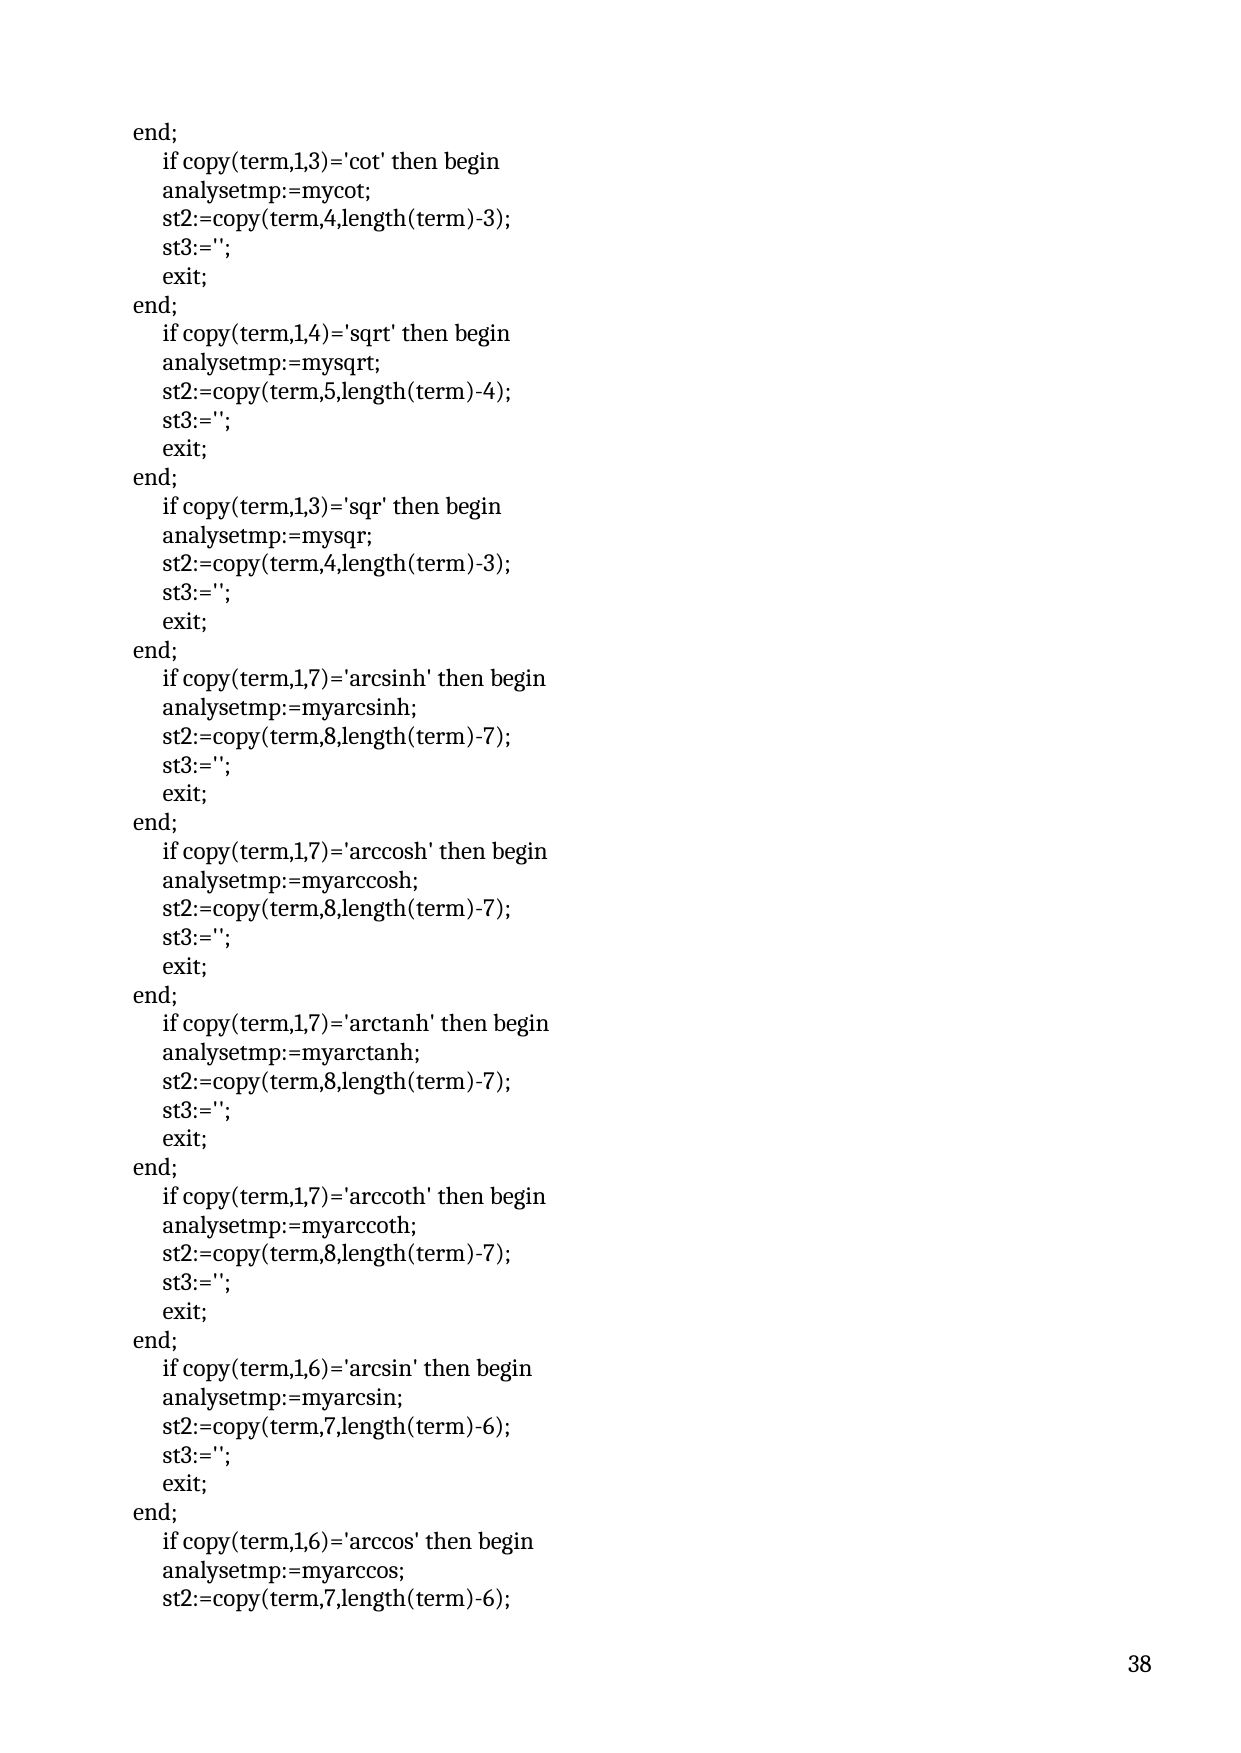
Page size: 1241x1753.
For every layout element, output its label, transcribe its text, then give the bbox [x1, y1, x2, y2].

text analysetmp:=mysqrt; [148, 348, 1152, 377]
text st3:=''; [148, 578, 1152, 607]
text st3:=''; [148, 1096, 1152, 1124]
text st2:=copy(term,8,length(term)-7); [148, 894, 1152, 923]
text analysetmp:=myarcsin; [148, 1383, 1152, 1412]
text st2:=copy(term,7,length(term)-6); [148, 1412, 1152, 1441]
text st2:=copy(term,4,length(term)-3); [148, 549, 1152, 578]
text analysetmp:=mysqr; [148, 521, 1152, 549]
text st3:=''; [148, 233, 1152, 262]
text st2:=copy(term,7,length(term)-6); [148, 1584, 1152, 1613]
text st3:=''; [148, 751, 1152, 779]
text st2:=copy(term,8,length(term)-7); [148, 722, 1152, 751]
text analysetmp:=myarccosh; [148, 866, 1152, 894]
text exit; [148, 262, 1152, 291]
text end; [133, 463, 1152, 492]
text exit; [148, 434, 1152, 463]
text if copy(term,1,3)='cot' then begin [148, 147, 1152, 176]
text if copy(term,1,6)='arcsin' then begin [148, 1354, 1152, 1383]
text if copy(term,1,7)='arcsinh' then begin [148, 664, 1152, 693]
text end; [118, 291, 1152, 319]
text exit; [148, 1469, 1152, 1498]
text exit; [148, 779, 1152, 808]
text if copy(term,1,3)='sqr' then begin [148, 492, 1152, 521]
text analysetmp:=myarccoth; [148, 1211, 1152, 1239]
text exit; [148, 1124, 1152, 1153]
text if copy(term,1,7)='arccoth' then begin [148, 1182, 1152, 1211]
text end; [118, 1498, 1152, 1527]
text analysetmp:=myarctanh; [148, 1038, 1152, 1067]
text if copy(term,1,4)='sqrt' then begin [148, 319, 1152, 348]
text exit; [148, 952, 1152, 981]
text analysetmp:=mycot; [148, 176, 1152, 204]
text if copy(term,1,6)='arccos' then begin [148, 1527, 1152, 1556]
text if copy(term,1,7)='arctanh' then begin [148, 1009, 1152, 1038]
text st2:=copy(term,8,length(term)-7); [148, 1067, 1152, 1096]
text end; [118, 981, 1152, 1009]
text if copy(term,1,7)='arccosh' then begin [148, 837, 1152, 866]
text st2:=copy(term,8,length(term)-7); [148, 1239, 1152, 1268]
text end; [118, 808, 1152, 837]
text exit; [148, 1297, 1152, 1326]
text end; [118, 636, 1152, 664]
text st3:=''; [148, 406, 1152, 434]
text st3:=''; [148, 923, 1152, 952]
text st2:=copy(term,4,length(term)-3); [148, 204, 1152, 233]
text st2:=copy(term,5,length(term)-4); [148, 377, 1152, 406]
text analysetmp:=myarcsinh; [148, 693, 1152, 722]
text st3:=''; [148, 1441, 1152, 1469]
text end; [118, 1326, 1152, 1354]
text end; [118, 1153, 1152, 1182]
text exit; [148, 607, 1152, 636]
text end; [118, 118, 1152, 147]
text st3:=''; [148, 1268, 1152, 1297]
text analysetmp:=myarccos; [148, 1556, 1152, 1584]
